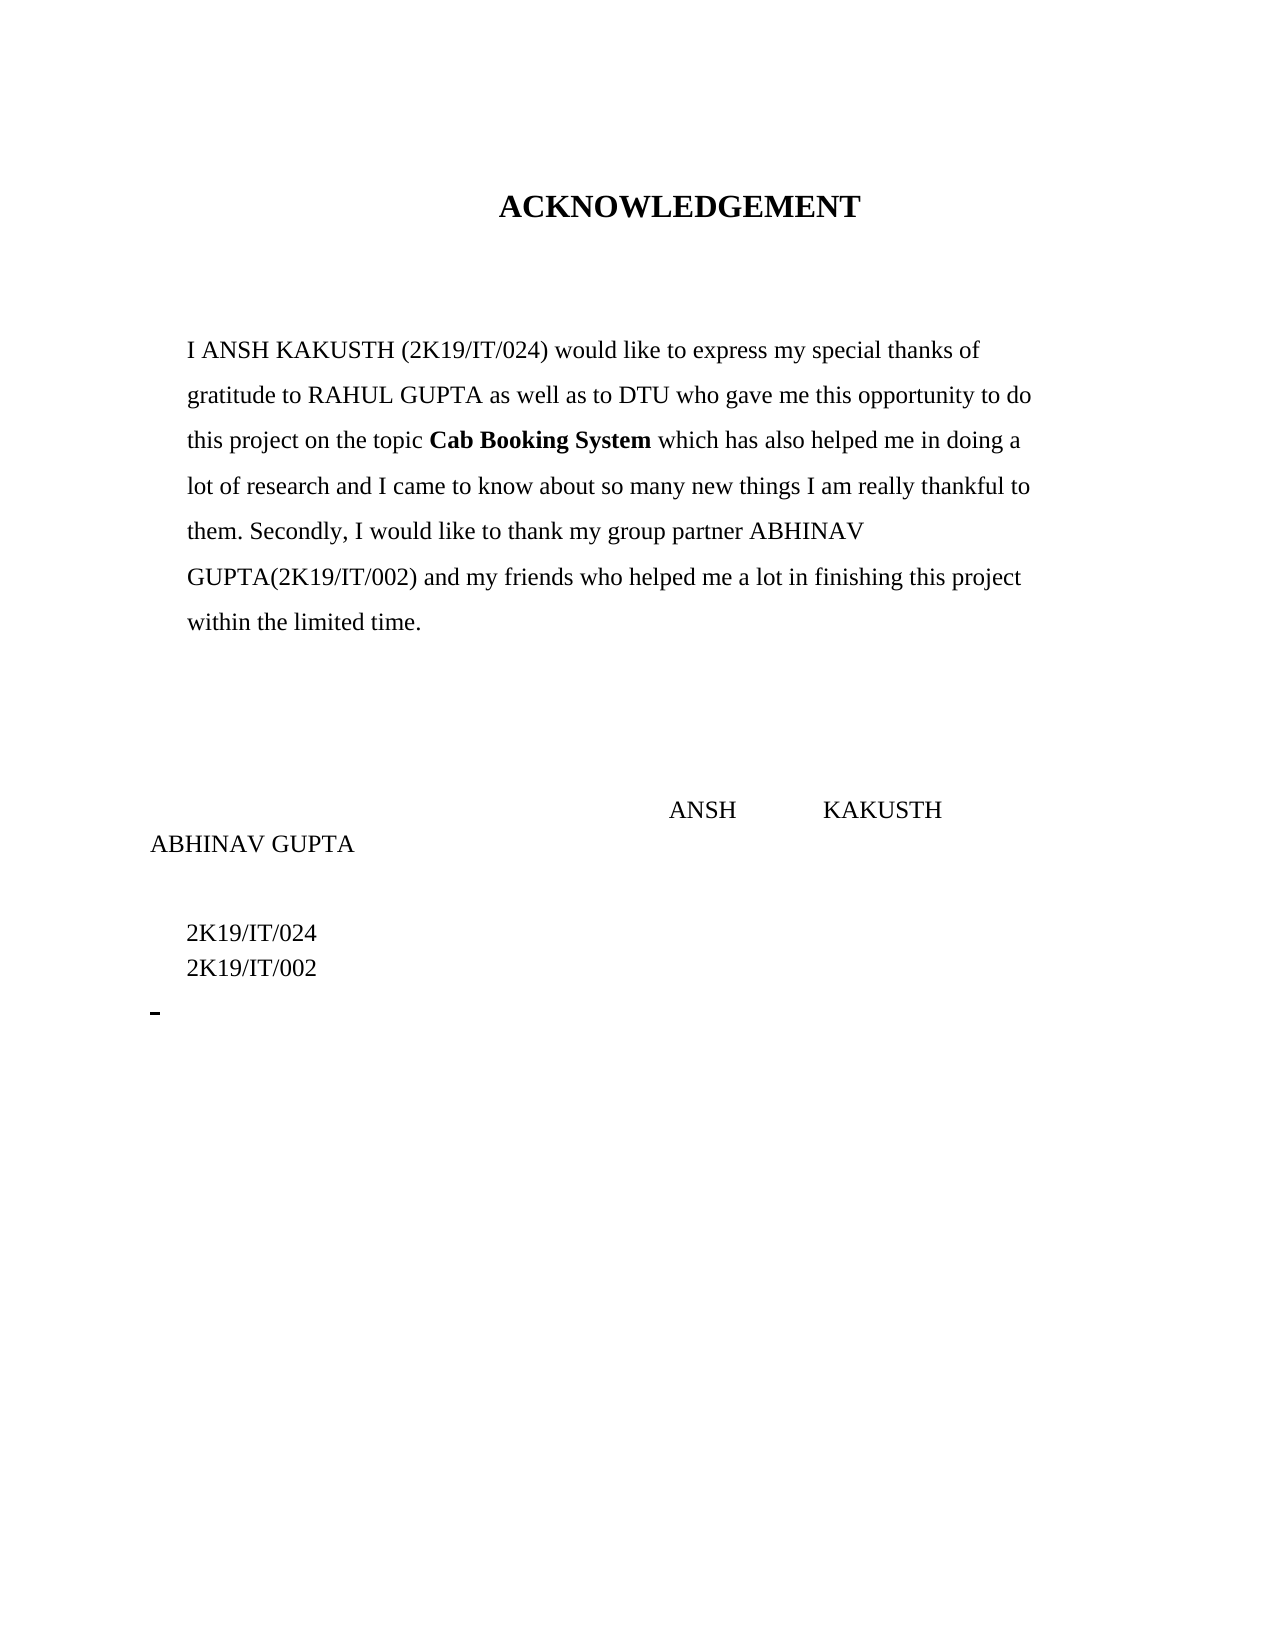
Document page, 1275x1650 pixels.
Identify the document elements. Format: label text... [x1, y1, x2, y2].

text ACKNOWLEDGEMENT [498, 187, 1125, 224]
text ANSH KAKUSTH ABHINAV GUPTA [150, 795, 943, 858]
text 2K19/IT/024 2K19/IT/002 [186, 918, 943, 981]
text I ANSH KAKUSTH (2K19/IT/024) would like to express my special thanks of gratitude to RAHUL GUPTA as well as to DTU who gave me this opportunity to do this project on the topic Cab Booking System which has also helped me in doing a lot of research and I came to know about so many new things I am really thankful to them. Secondly, I would like to thank my group partner ABHINAV GUPTA(2K19/IT/002) and my friends who helped me a lot in finishing this project within the limited time. [187, 335, 1036, 636]
